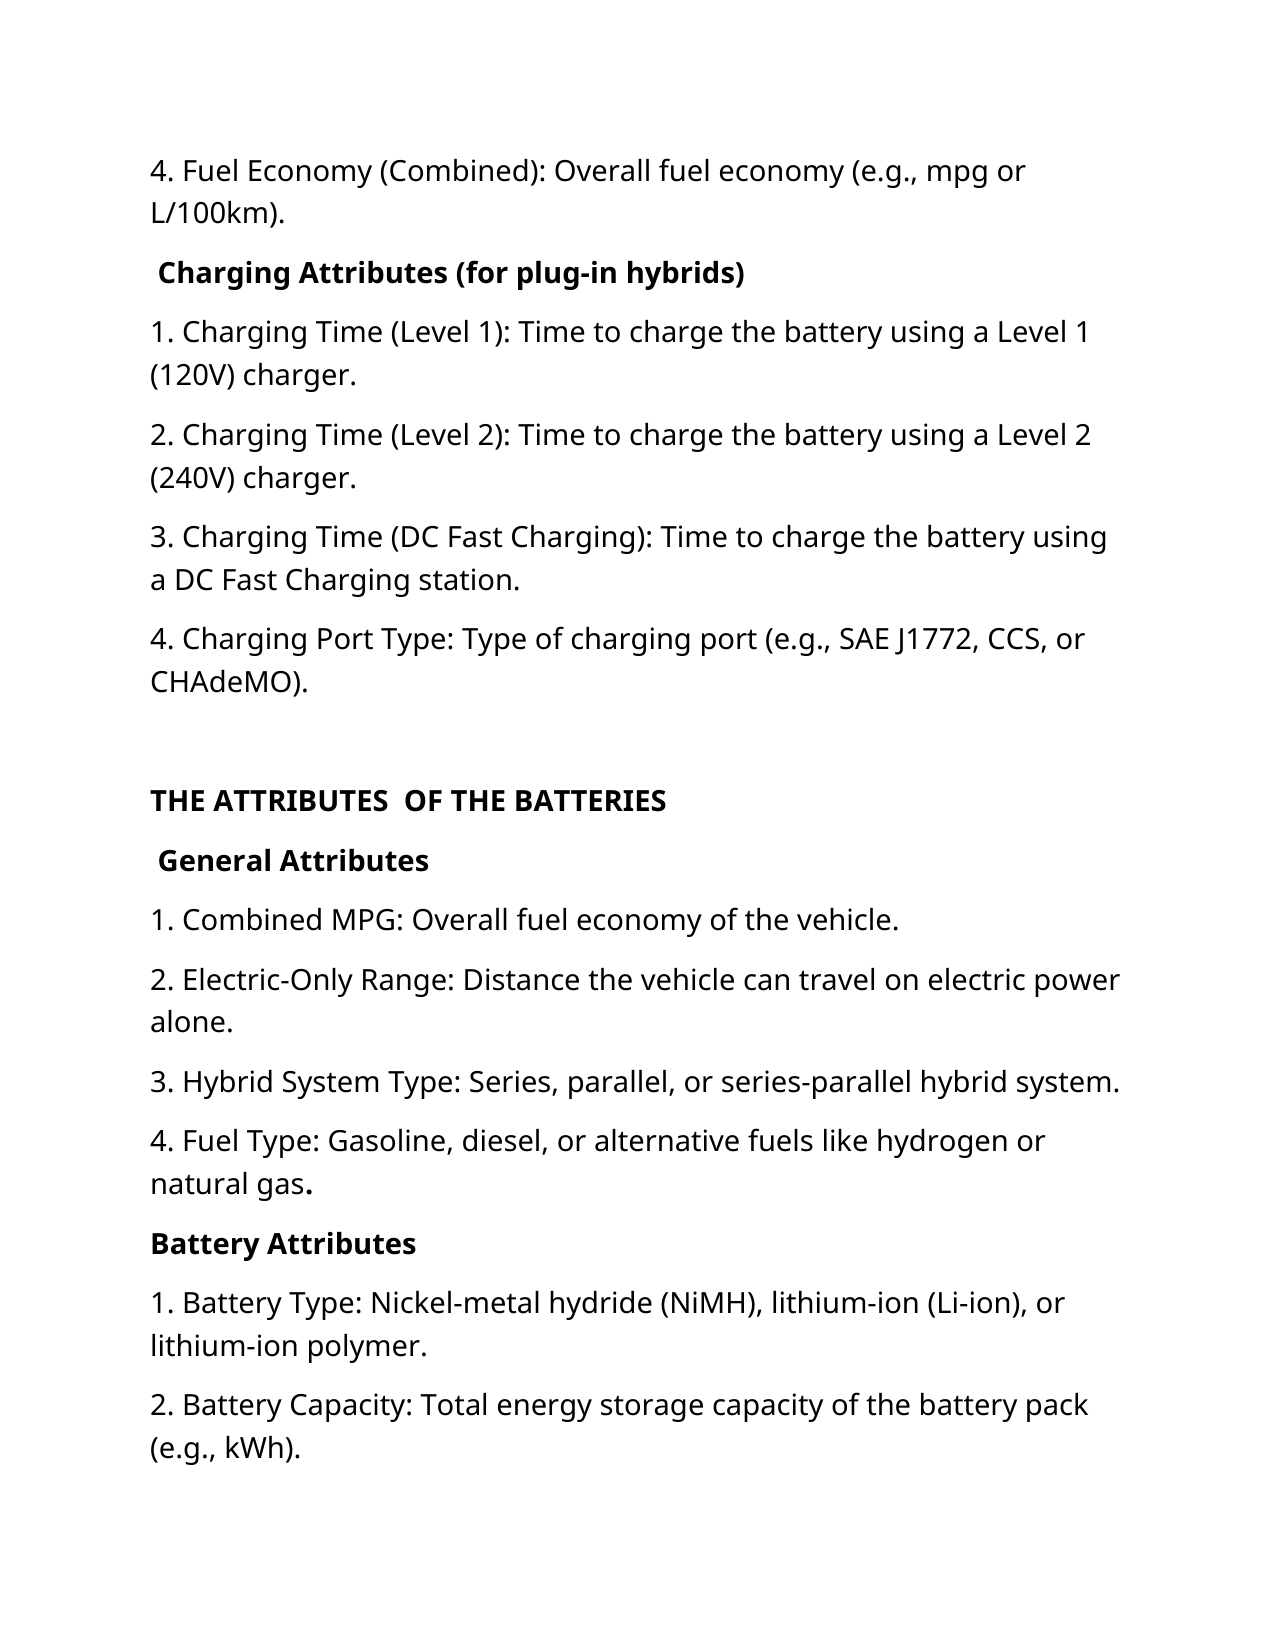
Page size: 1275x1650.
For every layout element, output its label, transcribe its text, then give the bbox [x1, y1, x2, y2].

text 2. Charging Time (Level 2): Time to charge the battery using a Level 2 (240V) charger. [150, 414, 1125, 497]
text Charging Attributes (for plug-in hybrids) [150, 252, 1125, 292]
text 3. Hybrid System Type: Series, parallel, or series-parallel hybrid system. [150, 1061, 1125, 1101]
text 1. Combined MPG: Overall fuel economy of the vehicle. [150, 899, 1125, 939]
text 1. Charging Time (Level 1): Time to charge the battery using a Level 1 (120V) charger. [150, 312, 1125, 394]
text 2. Electric-Only Range: Distance the vehicle can travel on electric power alone. [150, 959, 1125, 1041]
text 1. Battery Type: Nickel-metal hydride (NiMH), lithium-ion (Li-ion), or lithium-ion polymer. [150, 1282, 1125, 1365]
text 2. Battery Capacity: Total energy storage capacity of the battery pack (e.g., kWh). [150, 1385, 1125, 1467]
text 4. Charging Port Type: Type of charging port (e.g., SAE J1772, CCS, or CHAdeMO). [150, 619, 1125, 701]
text 4. Fuel Economy (Combined): Overall fuel economy (e.g., mpg or L/100km). [150, 150, 1125, 232]
text Battery Attributes [150, 1223, 1125, 1263]
text 3. Charging Time (DC Fast Charging): Time to charge the battery using a DC Fast Charging station. [150, 516, 1125, 599]
text THE ATTRIBUTES OF THE BATTERIES [150, 780, 1125, 820]
text General Attributes [150, 840, 1125, 879]
text 4. Fuel Type: Gasoline, diesel, or alternative fuels like hydrogen or natural gas. [150, 1121, 1125, 1203]
